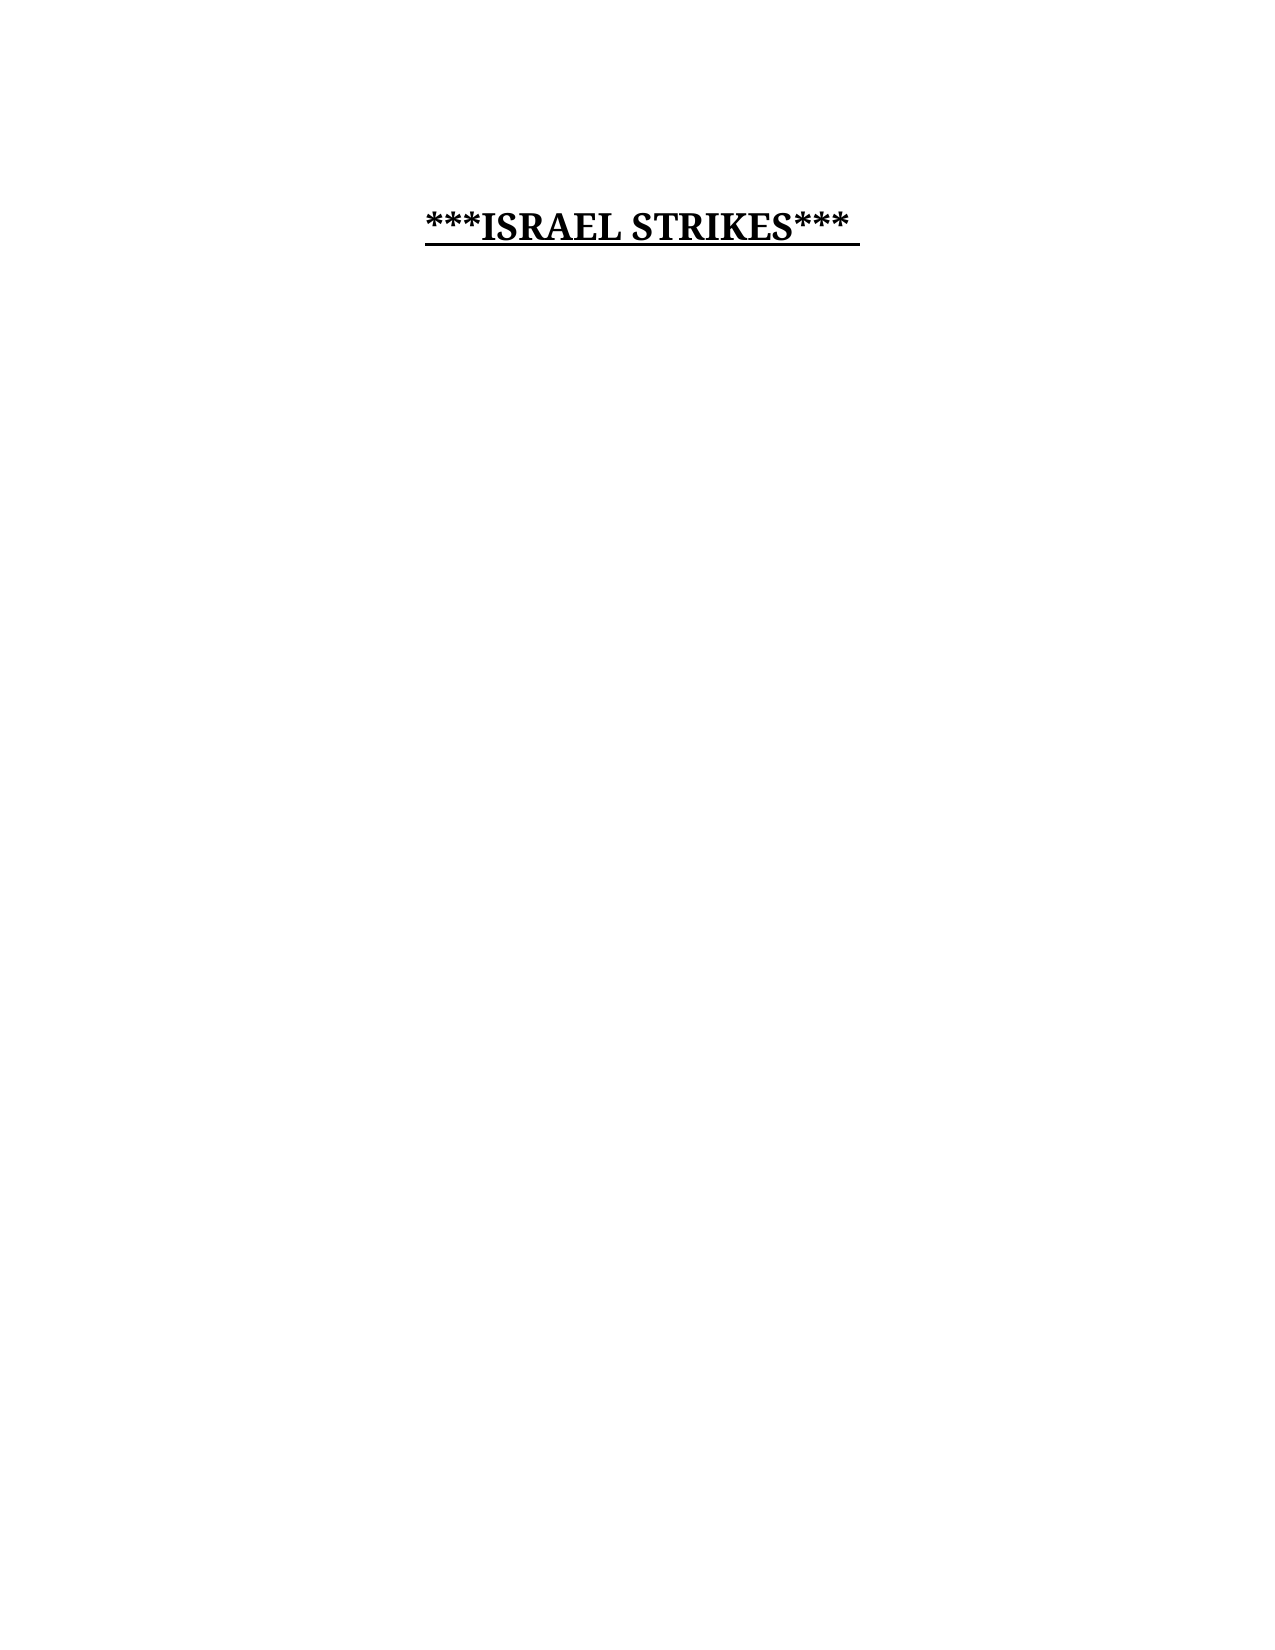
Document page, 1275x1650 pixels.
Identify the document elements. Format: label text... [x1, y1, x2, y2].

subtitle ***ISRAEL STRIKES*** [150, 200, 1125, 251]
